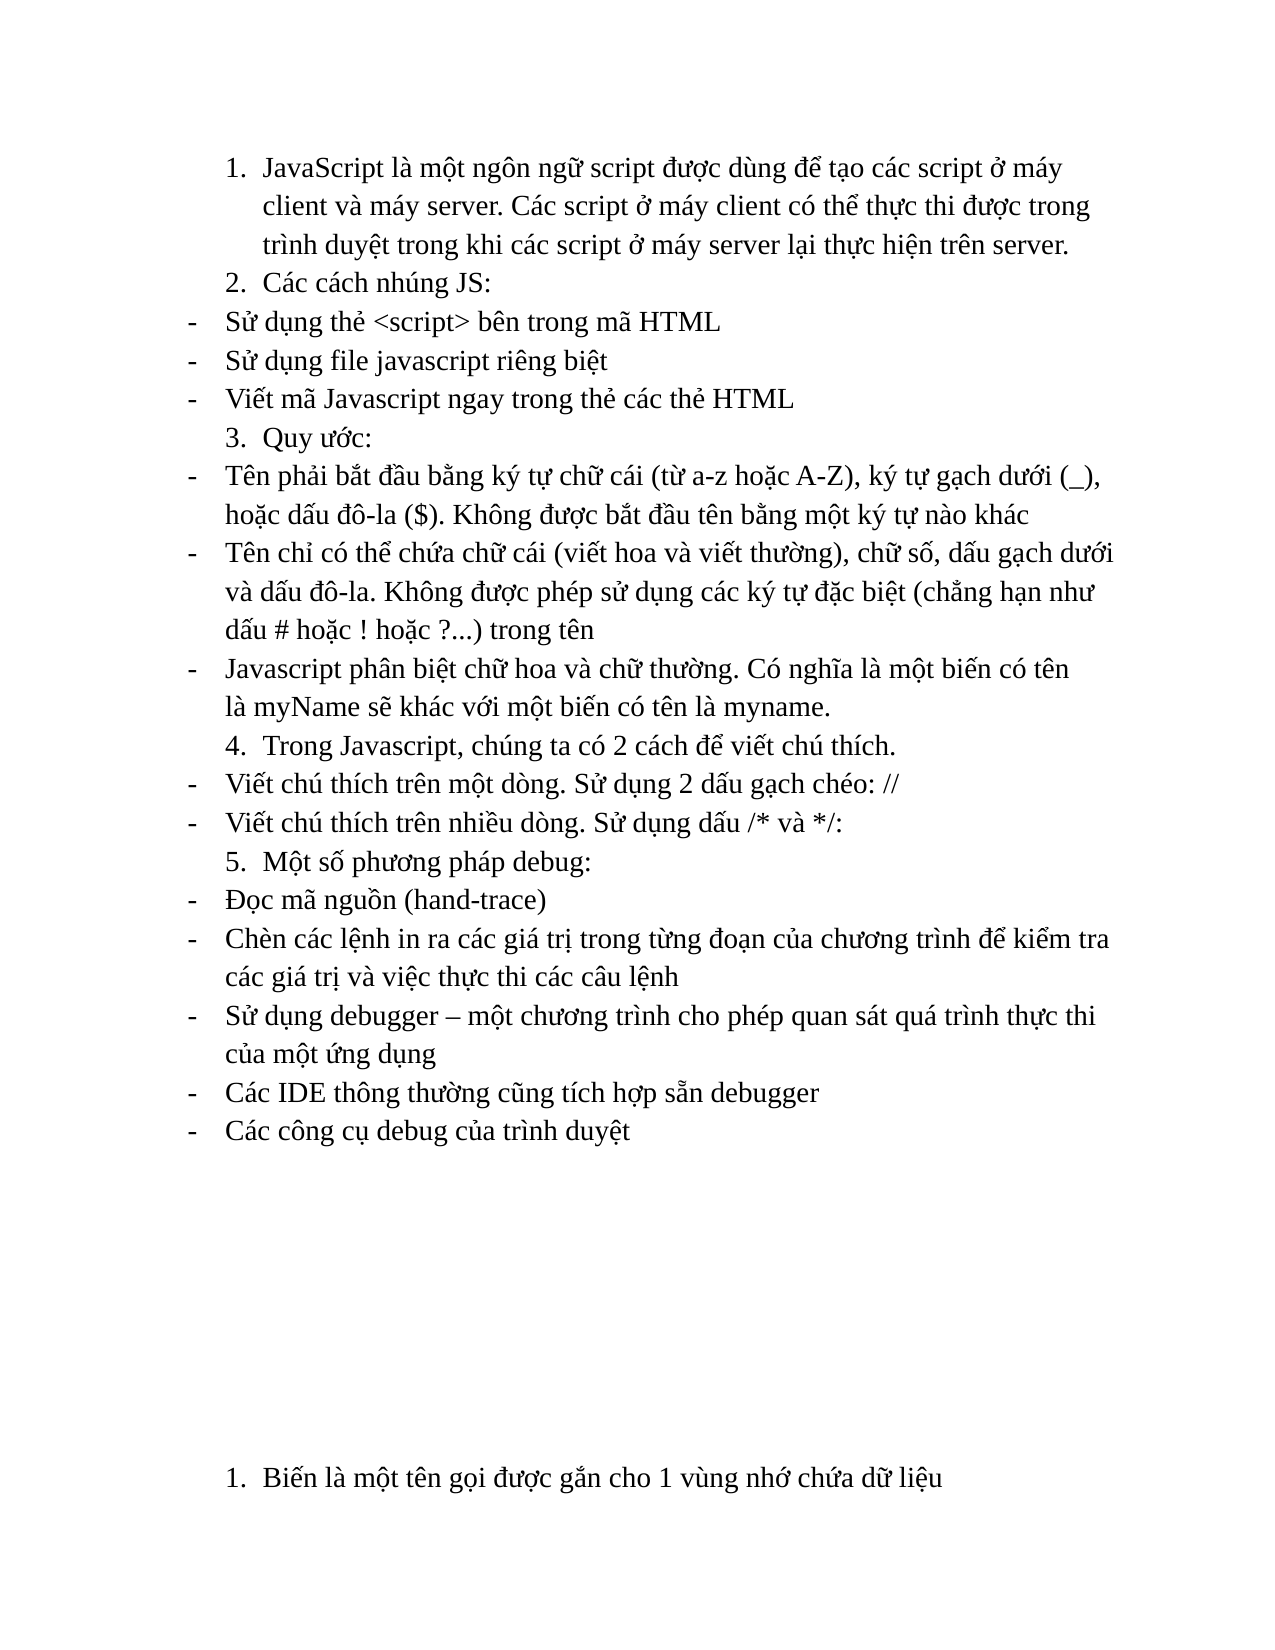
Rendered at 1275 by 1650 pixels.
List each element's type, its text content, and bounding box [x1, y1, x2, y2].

list Tên phải bắt đầu bằng ký tự chữ cái (từ a-z hoặc A-Z), ký tự gạch dưới (_), hoặc dấu đô-la ($). Không được bắt đầu tên bằng một ký tự nào khác [187, 458, 1125, 530]
list Viết chú thích trên nhiều dòng. Sử dụng dấu /* và */: [187, 805, 1125, 839]
list Chèn các lệnh in ra các giá trị trong từng đoạn của chương trình để kiểm tra các giá trị và việc thực thi các câu lệnh [187, 921, 1125, 993]
list Sử dụng debugger – một chương trình cho phép quan sát quá trình thực thi của một ứng dụng [187, 998, 1125, 1070]
list Biến là một tên gọi được gắn cho 1 vùng nhớ chứa dữ liệu [225, 1460, 1125, 1494]
list Javascript phân biệt chữ hoa và chữ thường. Có nghĩa là một biến có tên là myName sẽ khác với một biến có tên là myname. [187, 651, 1125, 723]
list Sử dụng file javascript riêng biệt [187, 343, 1125, 376]
list Viết chú thích trên một dòng. Sử dụng 2 dấu gạch chéo: // [187, 767, 1125, 800]
list Viết mã Javascript ngay trong thẻ các thẻ HTML [187, 381, 1125, 415]
list Các công cụ debug của trình duyệt [187, 1113, 1125, 1147]
list Các IDE thông thường cũng tích hợp sẵn debugger [187, 1075, 1125, 1108]
list Sử dụng thẻ <script> bên trong mã HTML [187, 304, 1125, 338]
list JavaScript là một ngôn ngữ script được dùng để tạo các script ở máy client và máy server. Các script ở máy client có thể thực thi được trong trình duyệt trong khi các script ở máy server lại thực hiện trên server. [225, 150, 1125, 261]
list Một số phương pháp debug: [225, 844, 1125, 877]
list Đọc mã nguồn (hand-trace) [187, 882, 1125, 916]
list Các cách nhúng JS: [225, 266, 1125, 299]
list Tên chỉ có thể chứa chữ cái (viết hoa và viết thường), chữ số, dấu gạch dưới và dấu đô-la. Không được phép sử dụng các ký tự đặc biệt (chẳng hạn như dấu # hoặc ! hoặc ?...) trong tên [187, 535, 1125, 646]
list Quy ước: [225, 420, 1125, 453]
list Trong Javascript, chúng ta có 2 cách để viết chú thích. [225, 728, 1125, 762]
